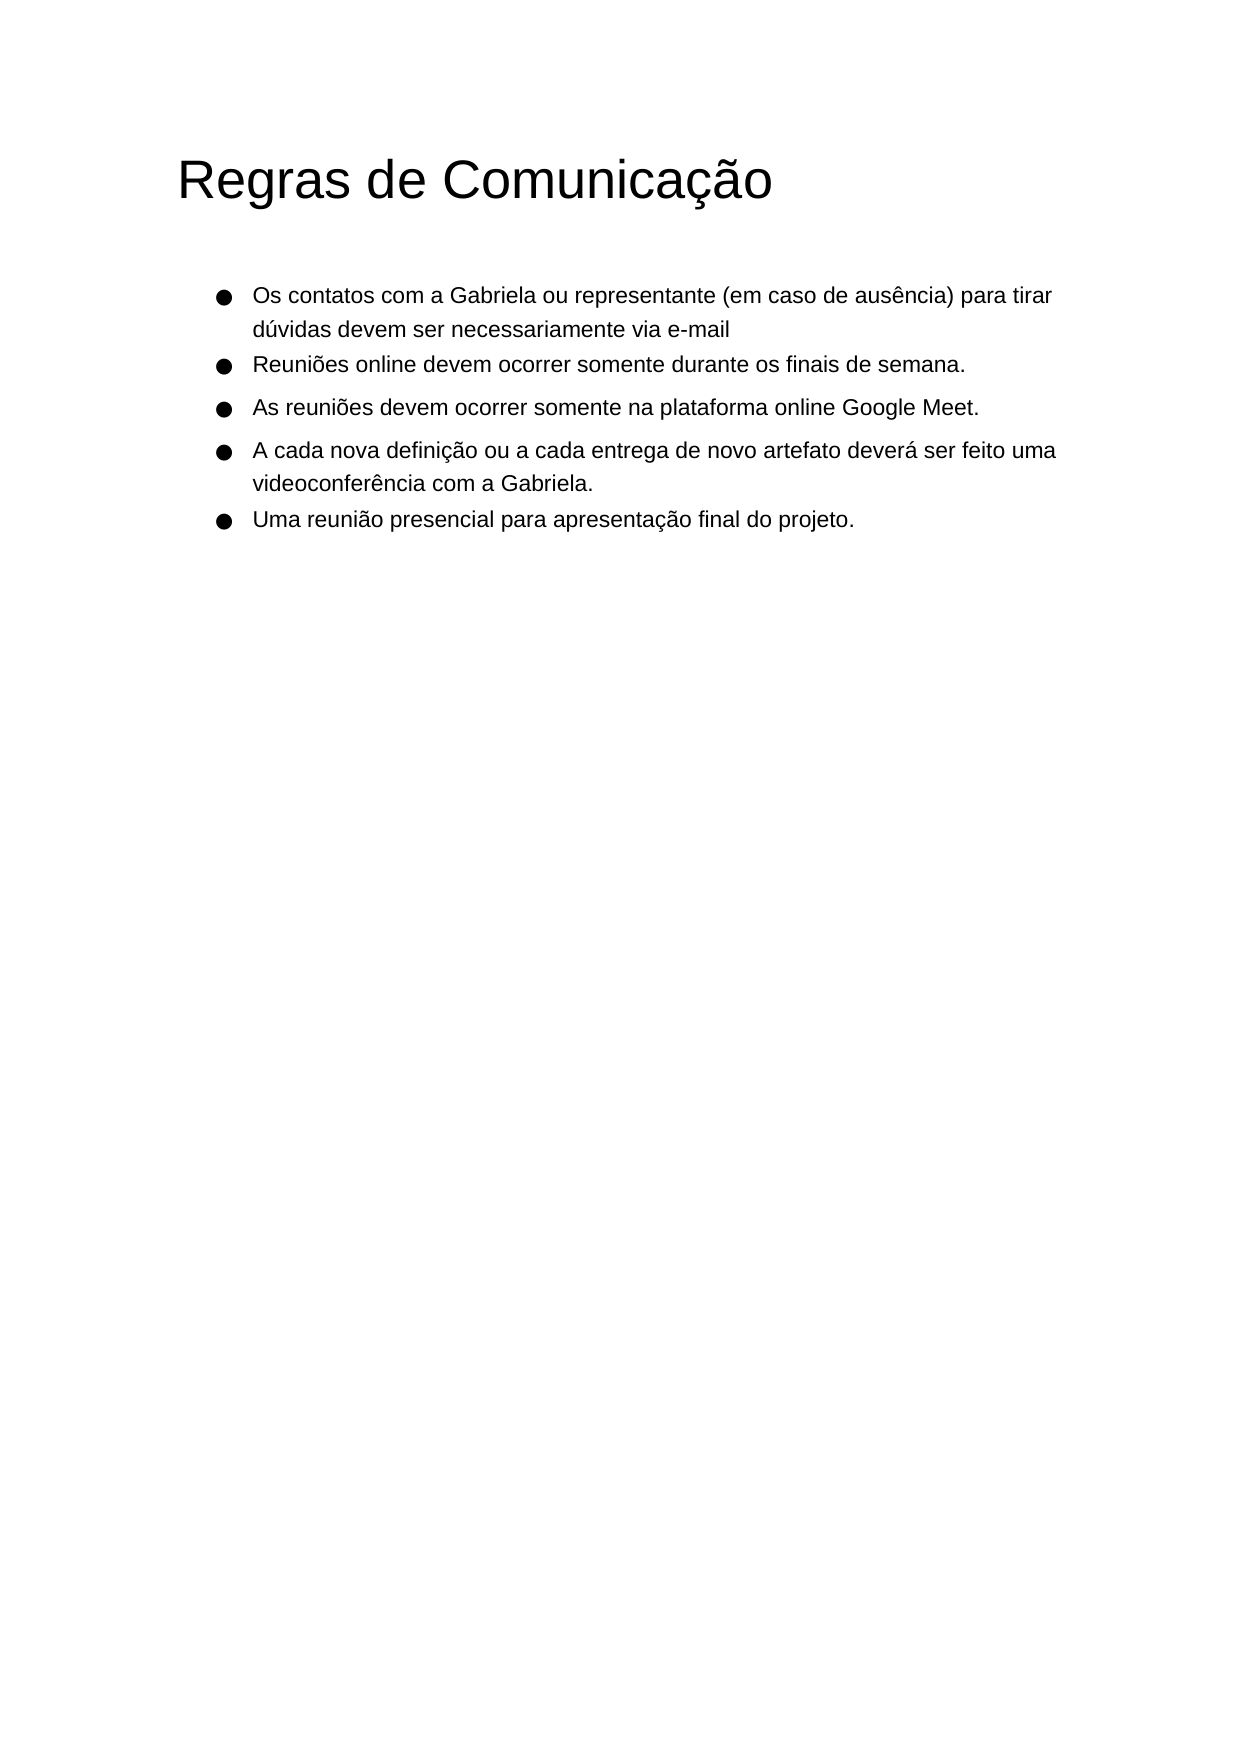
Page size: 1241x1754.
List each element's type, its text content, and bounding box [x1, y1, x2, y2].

list Reuniões online devem ocorrer somente durante os finais de semana. [215, 342, 1063, 385]
list Uma reunião presencial para apresentação final do projeto. [215, 496, 1063, 539]
list As reuniões devem ocorrer somente na plataforma online Google Meet. [215, 385, 1063, 427]
list A cada nova definição ou a cada entrega de novo artefato deverá ser feito uma videoconferência com a Gabriela. [215, 427, 1063, 496]
list Os contatos com a Gabriela ou representante (em caso de ausência) para tirar dúvidas devem ser necessariamente via e-mail [215, 273, 1063, 342]
text Regras de Comunicação [177, 148, 1063, 210]
